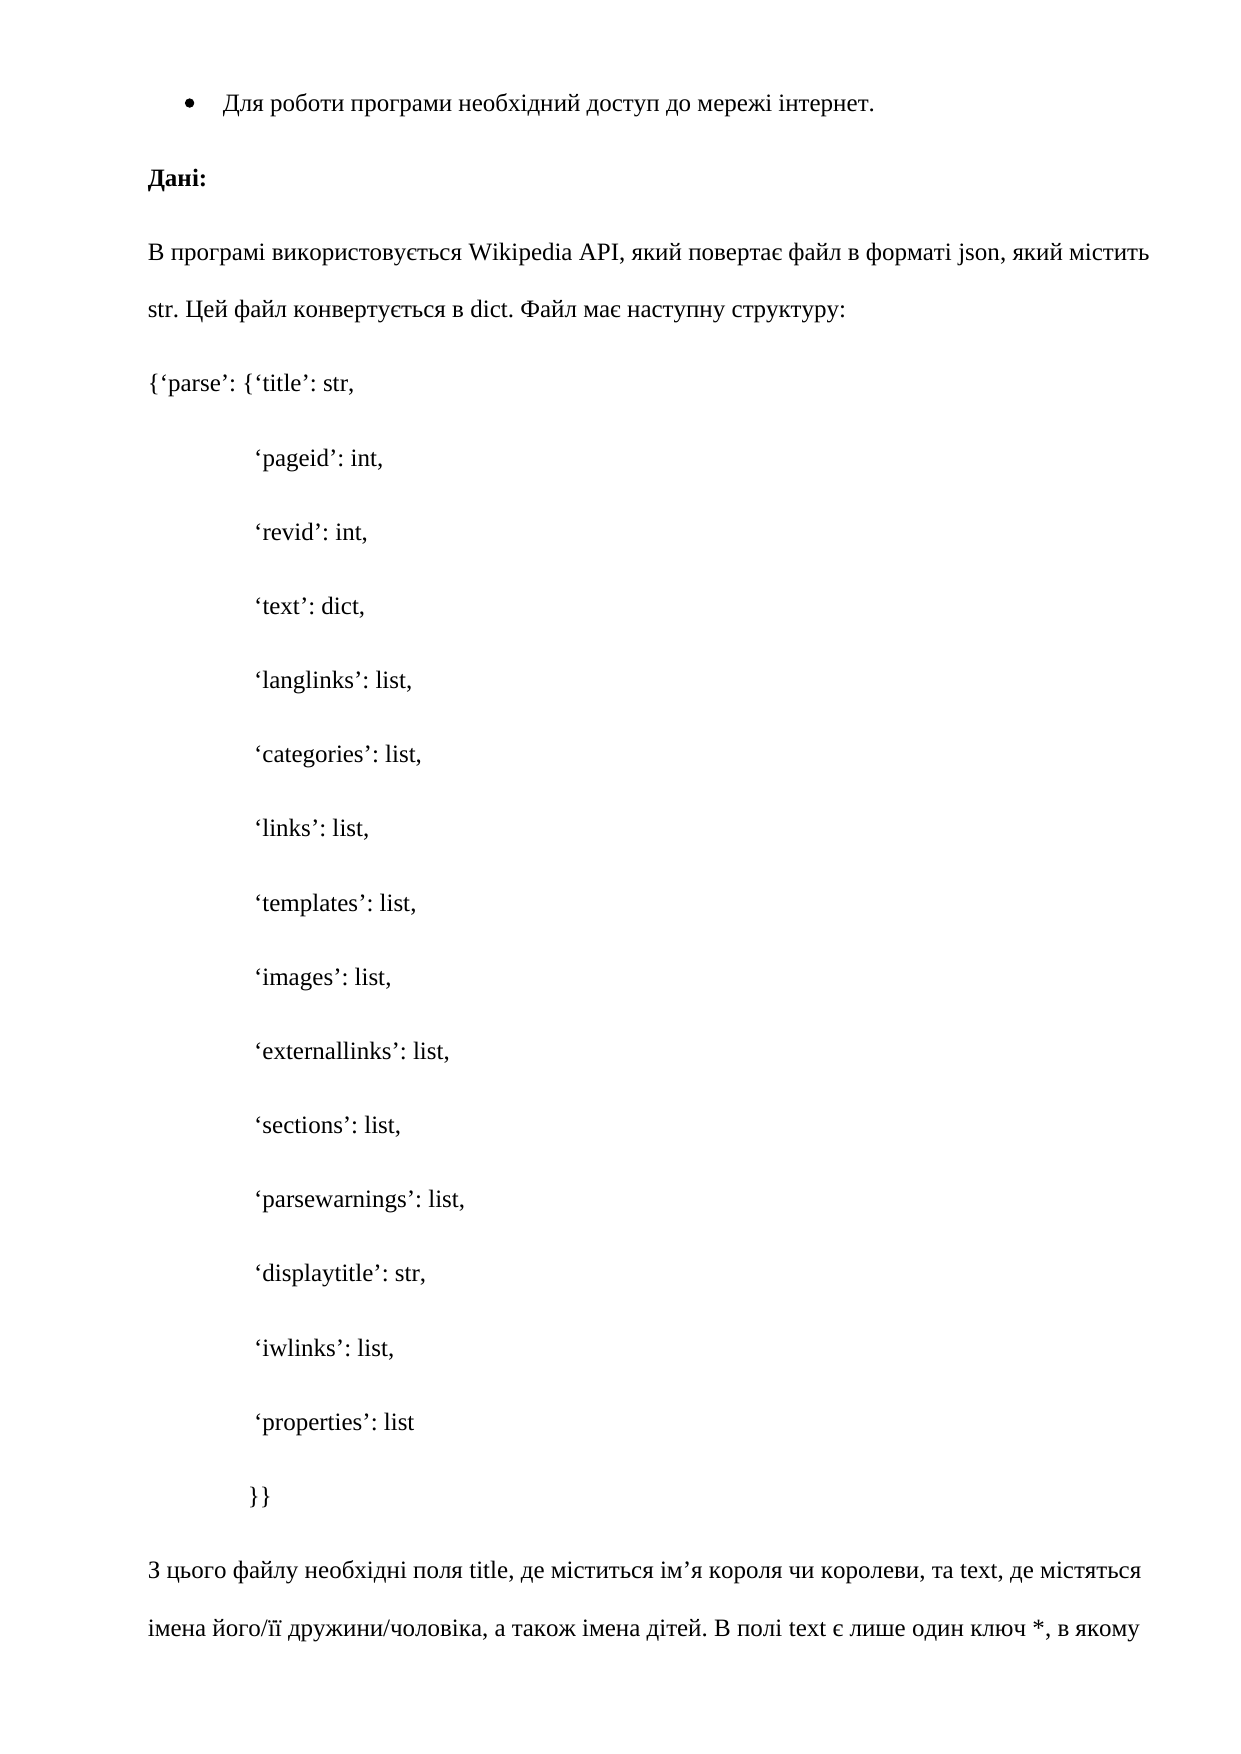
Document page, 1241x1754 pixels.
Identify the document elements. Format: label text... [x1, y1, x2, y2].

text Дані: [148, 163, 1152, 191]
text ‘links’: list, [148, 813, 1152, 842]
text В програмі використовується Wikipedia API, який повертає файл в форматі json, який містить str. Цей файл конвертується в dict. Файл має наступну структуру: [148, 237, 1152, 323]
text ‘sections’: list, [148, 1110, 1152, 1139]
text ‘displaytitle’: str, [148, 1258, 1152, 1287]
text ‘iwlinks’: list, [148, 1333, 1152, 1361]
text ‘parsewarnings’: list, [148, 1184, 1152, 1213]
text {‘parse’: {‘title’: str, [148, 368, 1152, 397]
text ‘categories’: list, [148, 739, 1152, 768]
text ‘templates’: list, [148, 888, 1152, 916]
text ‘externallinks’: list, [148, 1036, 1152, 1065]
text ‘pageid’: int, [148, 443, 1152, 471]
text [148, 1555, 1152, 1641]
list Для роботи програми необхідний доступ до мережі інтернет. [185, 88, 1152, 117]
text ‘langlinks’: list, [148, 665, 1152, 694]
text ‘properties’: list [148, 1407, 1152, 1436]
text ‘images’: list, [148, 962, 1152, 991]
text ‘revid’: int, [148, 517, 1152, 546]
text }} [148, 1481, 1152, 1510]
text ‘text’: dict, [148, 591, 1152, 620]
